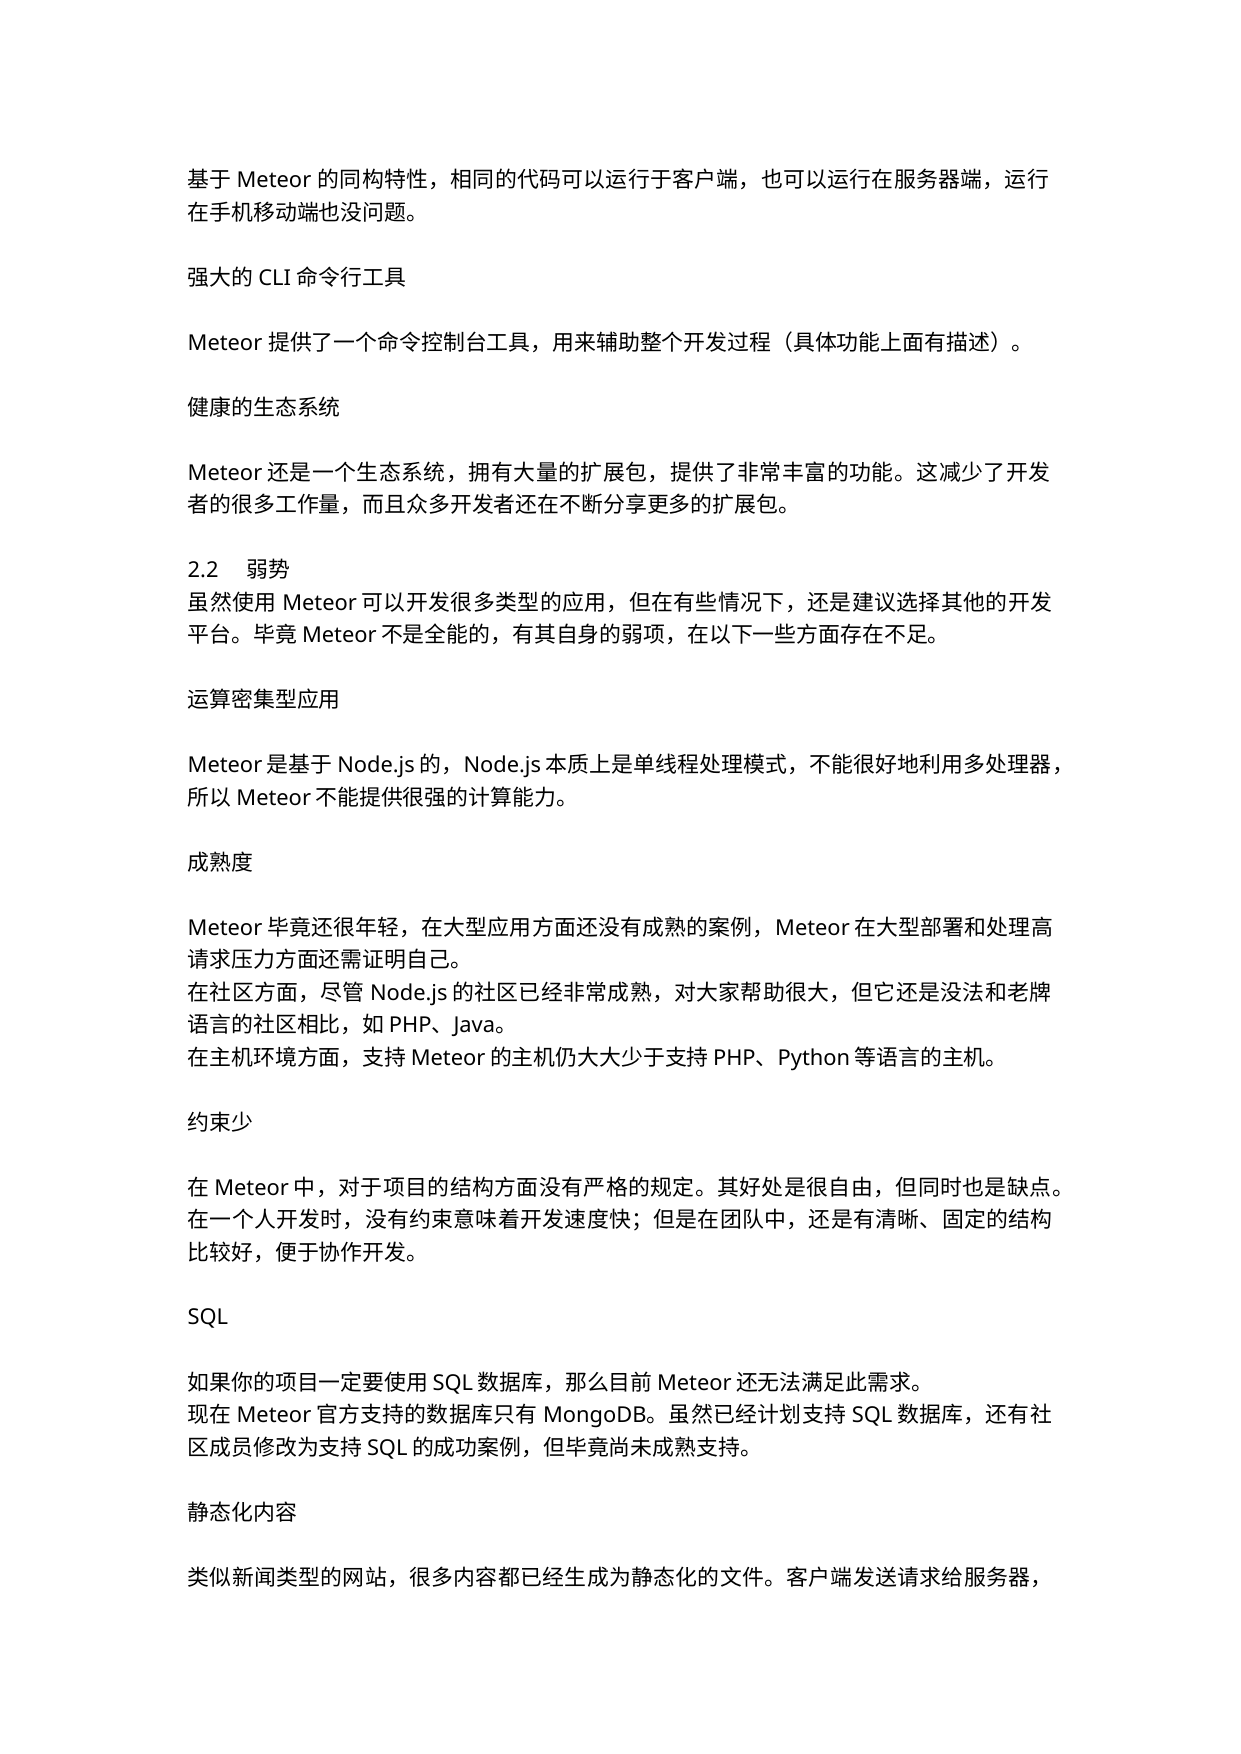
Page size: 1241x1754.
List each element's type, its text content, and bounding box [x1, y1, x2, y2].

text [187, 1559, 1053, 1592]
text Meteor还是一个生态系统，拥有大量的扩展包，提供了非常丰富的功能。这减少了开发者的很多工作量，而且众多开发者还在不断分享更多的扩展包。 [187, 454, 1053, 519]
text 2.2 弱势 [187, 552, 1053, 584]
text Meteor毕竟还很年轻，在大型应用方面还没有成熟的案例，Meteor在大型部署和处理高请求压力方面还需证明自己。 [187, 909, 1053, 974]
text Meteor是基于Node.js的，Node.js本质上是单线程处理模式，不能很好地利用多处理器，所以 Meteor不能提供很强的计算能力。 [187, 747, 1053, 812]
text 运算密集型应用 [187, 682, 1053, 714]
text 约束少 [187, 1104, 1053, 1137]
text 现在Meteor官方支持的数据库只有MongoDB。虽然已经计划支持SQL数据库，还有社区成员修改为支持SQL的成功案例，但毕竟尚未成熟支持。 [187, 1397, 1053, 1462]
text 虽然使用 Meteor可以开发很多类型的应用，但在有些情况下，还是建议选择其他的开发平台。毕竟 Meteor不是全能的，有其自身的弱项，在以下一些方面存在不足。 [187, 584, 1053, 649]
text SQL [187, 1299, 1053, 1332]
text 在社区方面，尽管Node.js的社区已经非常成熟，对大家帮助很大，但它还是没法和老牌语言的社区相比，如PHP、Java。 [187, 974, 1053, 1039]
text 成熟度 [187, 844, 1053, 877]
text 健康的生态系统 [187, 389, 1053, 422]
text 在主机环境方面，支持Meteor的主机仍大大少于支持PHP、Python等语言的主机。 [187, 1039, 1053, 1072]
text 基于Meteor 的同构特性，相同的代码可以运行于客户端，也可以运行在服务器端，运行在手机移动端也没问题。 [187, 162, 1053, 227]
text Meteor 提供了一个命令控制台工具，用来辅助整个开发过程（具体功能上面有描述）。 [187, 324, 1053, 357]
text 强大的 CLI 命令行工具 [187, 259, 1053, 292]
text 如果你的项目一定要使用SQL数据库，那么目前Meteor还无法满足此需求。 [187, 1364, 1053, 1397]
text 在Meteor中，对于项目的结构方面没有严格的规定。其好处是很自由，但同时也是缺点。在一个人开发时，没有约束意味着开发速度快；但是在团队中，还是有清晰、固定的结构比较好，便于协作开发。 [187, 1169, 1053, 1267]
text 静态化内容 [187, 1494, 1053, 1527]
